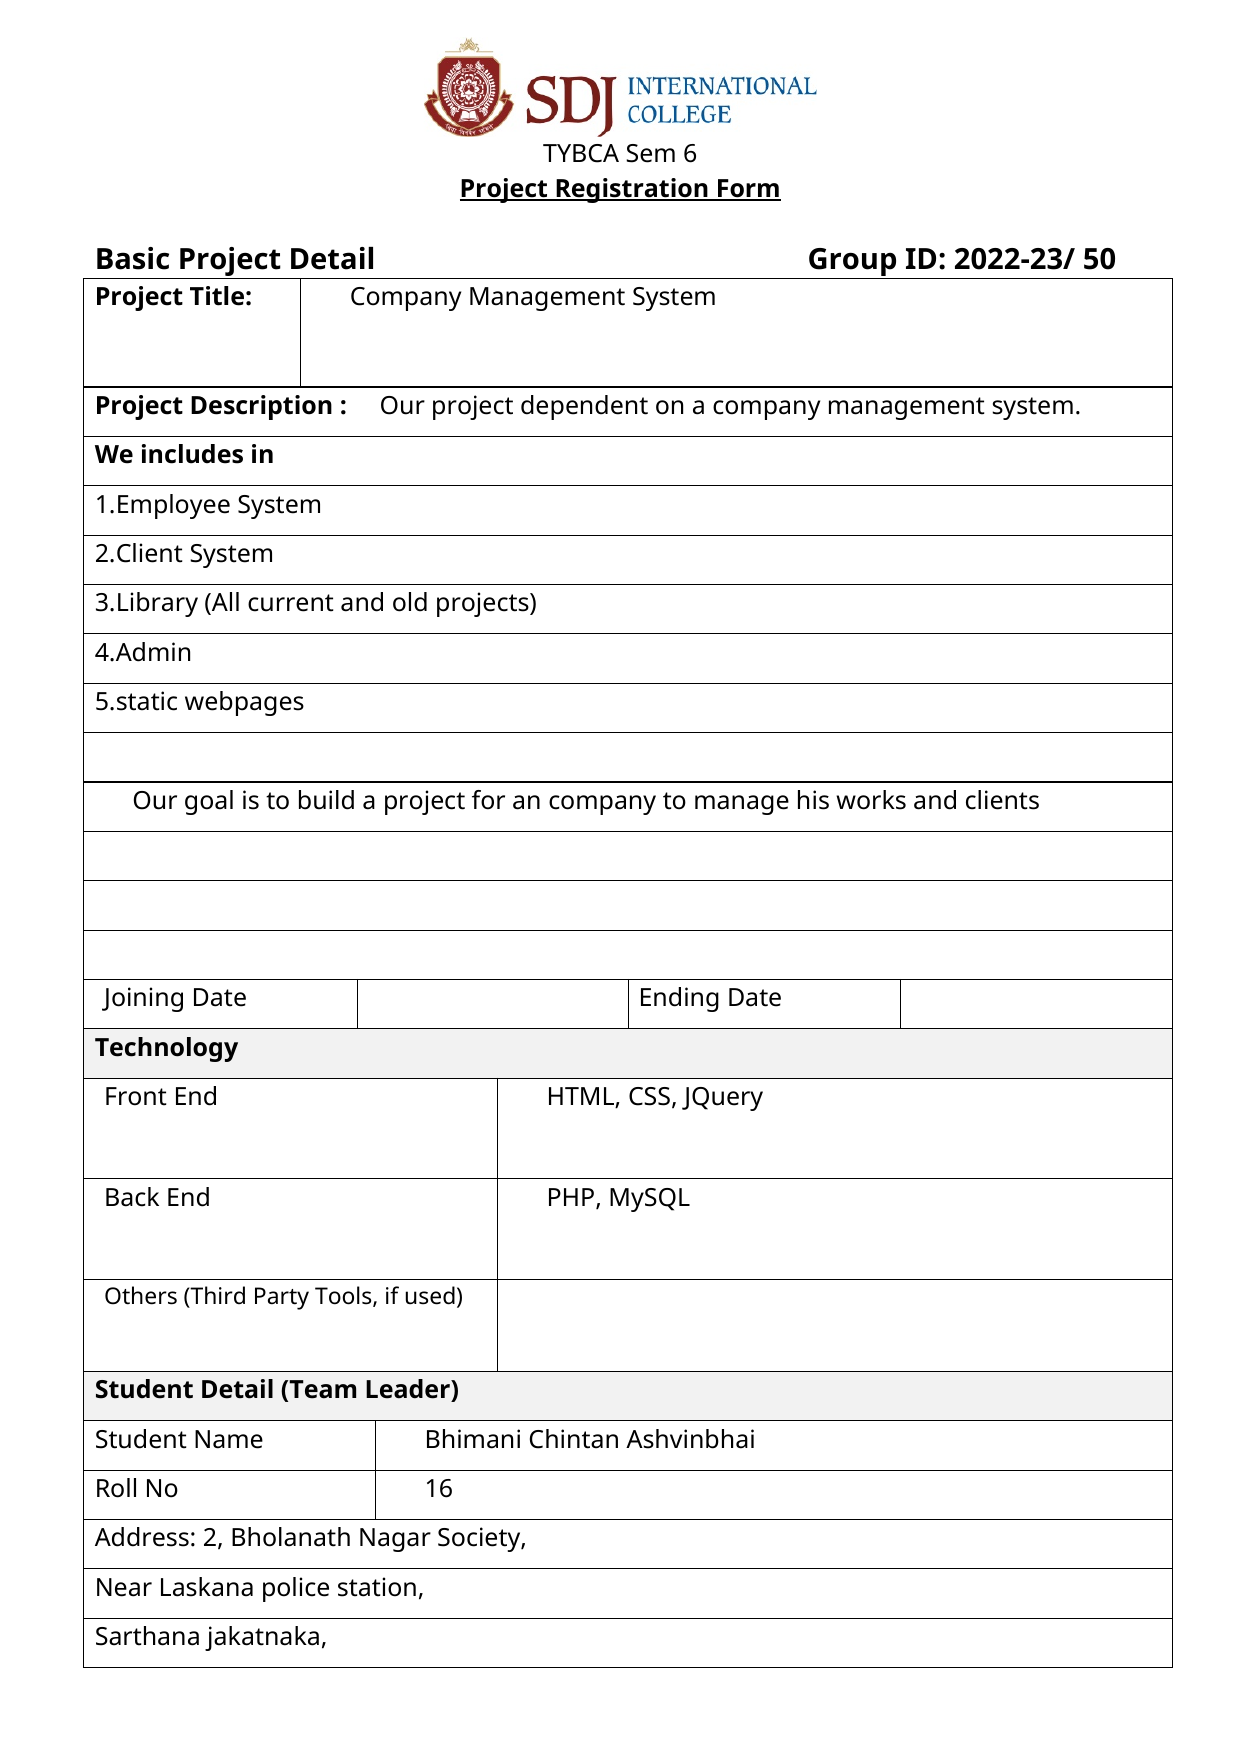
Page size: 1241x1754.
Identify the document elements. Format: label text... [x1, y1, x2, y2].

table_cell Student Name [84, 1421, 375, 1469]
table_cell 1.Employee System [84, 486, 1172, 534]
table_cell [498, 1280, 1172, 1371]
table_cell [84, 832, 1172, 880]
table_cell 2.Client System [84, 536, 1172, 584]
table_header Project Title: [84, 279, 300, 386]
table_cell We includes in [84, 437, 1172, 485]
table_cell PHP, MySQL [498, 1179, 1172, 1278]
table_cell [84, 931, 1172, 979]
table_cell Front End [84, 1079, 497, 1178]
table_cell Ending Date [629, 980, 900, 1028]
table_cell Technology [84, 1029, 1172, 1078]
table_cell 16 [376, 1471, 1172, 1519]
picture [423, 37, 817, 137]
table_cell HTML, CSS, JQuery [498, 1079, 1172, 1178]
table_cell Our goal is to build a project for an company to manage his works and clients [84, 783, 1172, 831]
table_cell Bhimani Chintan Ashvinbhai [376, 1421, 1172, 1469]
table_cell Student Detail (Team Leader) [84, 1372, 1172, 1420]
text Basic Project Detail Group ID: 2022-23/ 50 [94, 238, 1146, 278]
table_cell Near Laskana police station, [84, 1569, 1172, 1618]
table_cell [84, 881, 1172, 929]
table_header Company Management System [301, 279, 1172, 386]
table_cell Back End [84, 1179, 497, 1278]
table_cell [84, 733, 1172, 781]
table_cell Sarthana jakatnaka, [84, 1619, 1172, 1667]
table_cell Others (Third Party Tools, if used) [84, 1280, 497, 1371]
table_cell 5.static webpages [84, 684, 1172, 732]
table_cell Address: 2, Bholanath Nagar Society, [84, 1520, 1172, 1568]
table_cell 4.Admin [84, 634, 1172, 683]
table_cell Project Description : Our project dependent on a company management system. [84, 388, 1172, 436]
table_cell Joining Date [84, 980, 357, 1028]
table_cell Roll No [84, 1471, 375, 1519]
table_cell [901, 980, 1172, 1028]
table_cell 3.Library (All current and old projects) [84, 585, 1172, 633]
table_cell [358, 980, 628, 1028]
